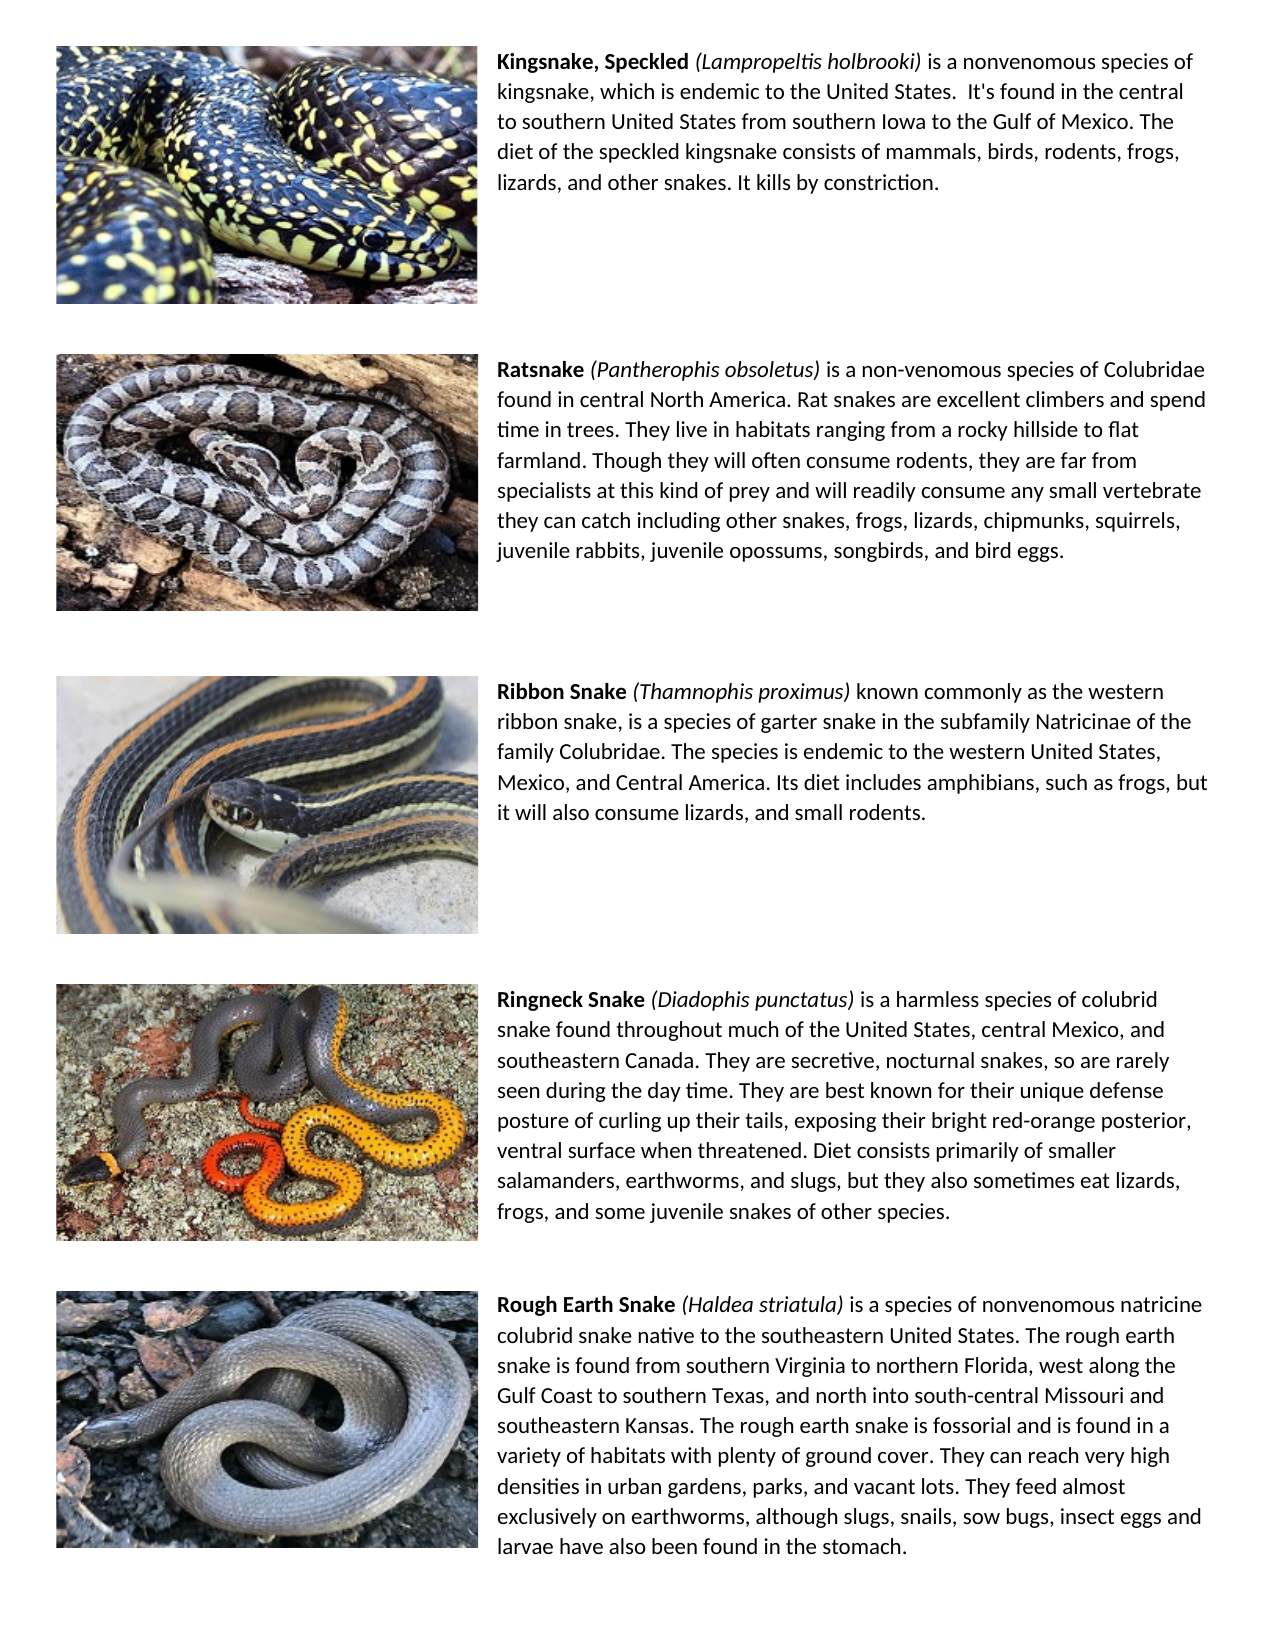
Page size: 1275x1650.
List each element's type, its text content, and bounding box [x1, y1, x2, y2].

text Ribbon Snake (Thamnophis proximus) known commonly as the western ribbon snake, is a species of garter snake in the subfamily Natricinae of the family Colubridae. The species is endemic to the western United States, Mexico, and Central America. Its diet includes amphibians, such as frogs, but it will also consume lizards, and small rodents. [479, 677, 1209, 826]
picture [56, 46, 479, 304]
text Ringneck Snake (Diadophis punctatus) is a harmless species of colubrid snake found throughout much of the United States, central Mexico, and southeastern Canada. They are secretive, nocturnal snakes, so are rarely seen during the day time. They are best known for their unique defense posture of curling up their tails, exposing their bright red-orange posterior, ventral surface when threatened. Diet consists primarily of smaller salamanders, earthworms, and slugs, but they also sometimes eat lizards, frogs, and some juvenile snakes of other species. [479, 985, 1209, 1225]
picture [56, 676, 479, 934]
picture [56, 354, 479, 611]
text Kingsnake, Speckled (Lampropeltis holbrooki) is a nonvenomous species of kingsnake, which is endemic to the United States. It's found in the central to southern United States from southern Iowa to the Gulf of Mexico. The diet of the speckled kingsnake consists of mammals, birds, rodents, frogs, lizards, and other snakes. It kills by constriction. [479, 47, 1209, 196]
picture [56, 984, 479, 1241]
text Ratsnake (Pantherophis obsoletus) is a non-venomous species of Colubridae found in central North America. Rat snakes are excellent climbers and spend time in trees. They live in habitats ranging from a rocky hillside to flat farmland. Though they will often consume rodents, they are far from specialists at this kind of prey and will readily consume any small vertebrate they can catch including other snakes, frogs, lizards, chipmunks, squirrels, juvenile rabbits, juvenile opossums, songbirds, and bird eggs. [479, 355, 1209, 564]
picture [56, 1291, 479, 1548]
